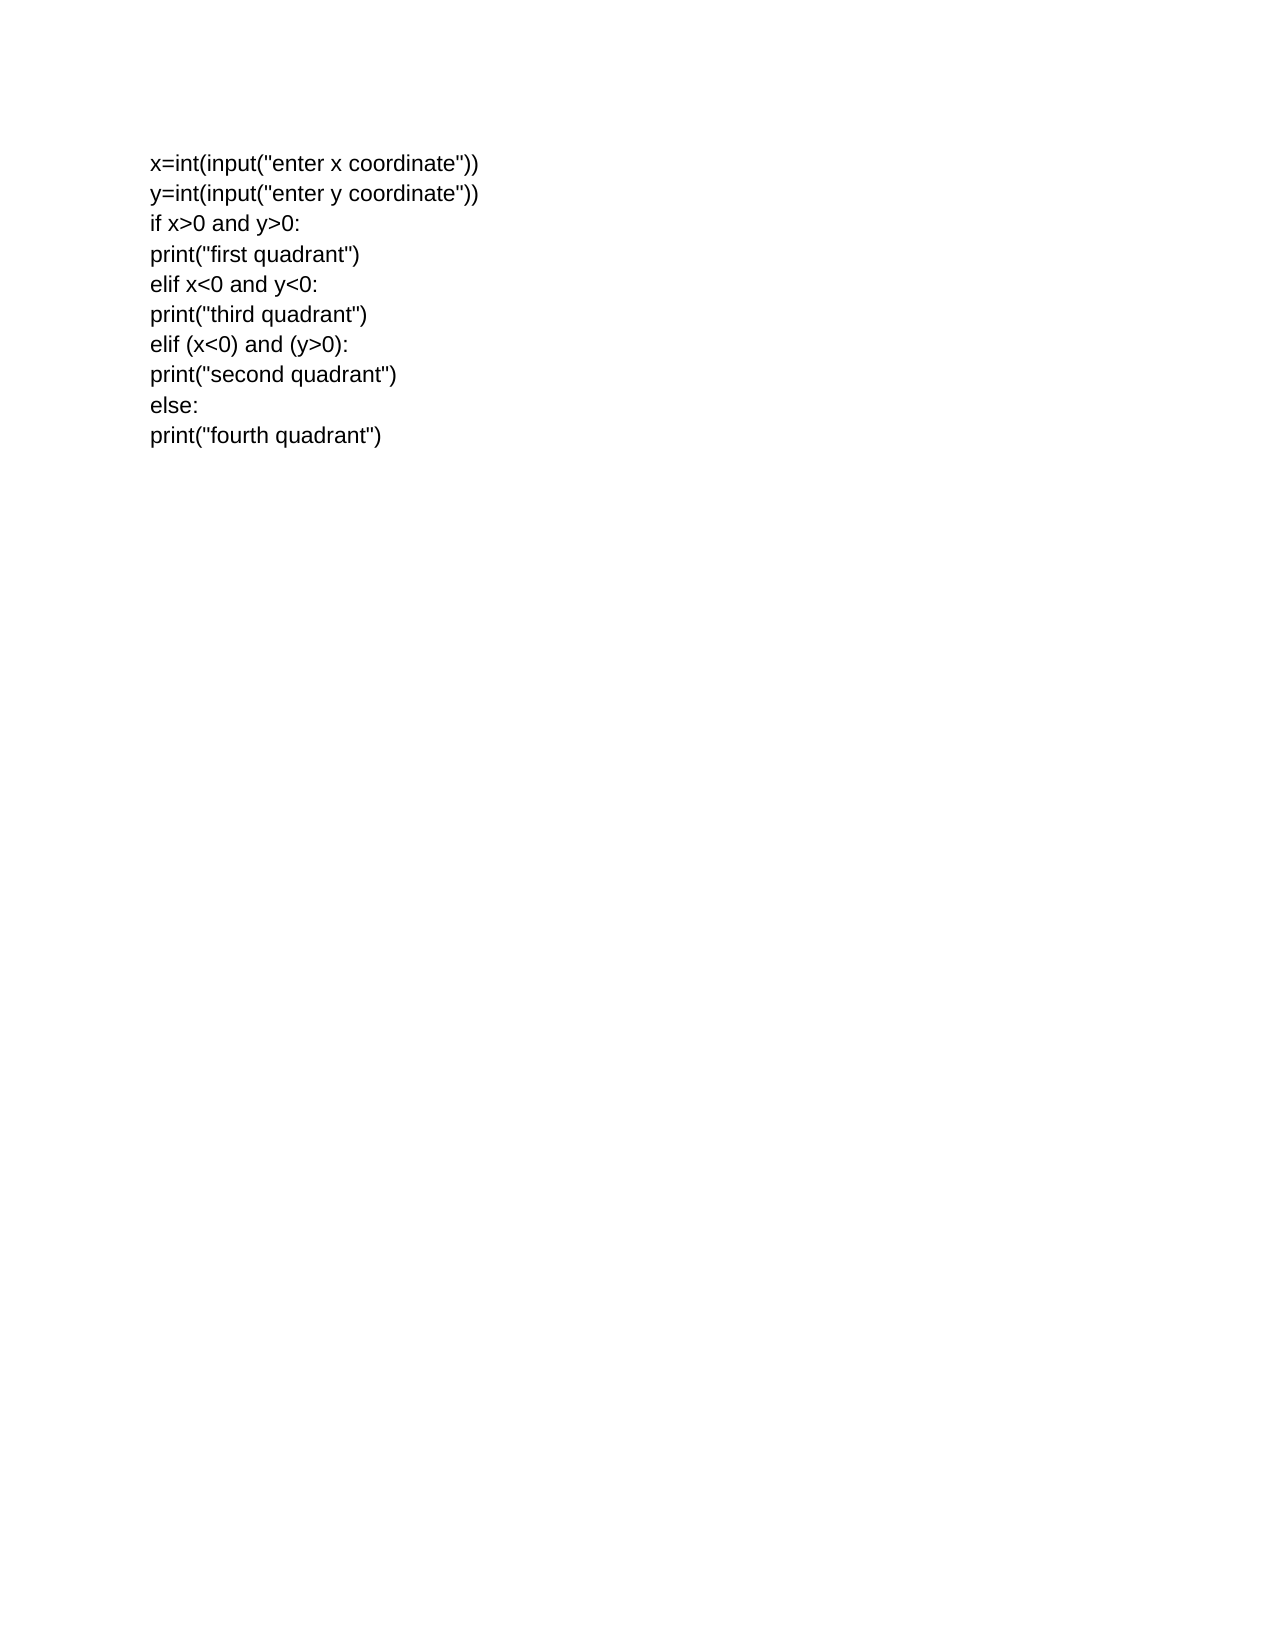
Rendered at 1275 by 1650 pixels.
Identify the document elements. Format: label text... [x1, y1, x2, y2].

text x=int(input("enter x coordinate")) [150, 150, 1125, 176]
text elif x<0 and y<0: [150, 271, 1125, 297]
text else: [150, 392, 1125, 418]
text print("third quadrant") [150, 301, 1125, 327]
text print("second quadrant") [150, 361, 1125, 388]
text print("first quadrant") [150, 241, 1125, 267]
text if x>0 and y>0: [150, 210, 1125, 237]
text print("fourth quadrant") [150, 422, 1125, 448]
text elif (x<0) and (y>0): [150, 331, 1125, 358]
text y=int(input("enter y coordinate")) [150, 180, 1125, 207]
